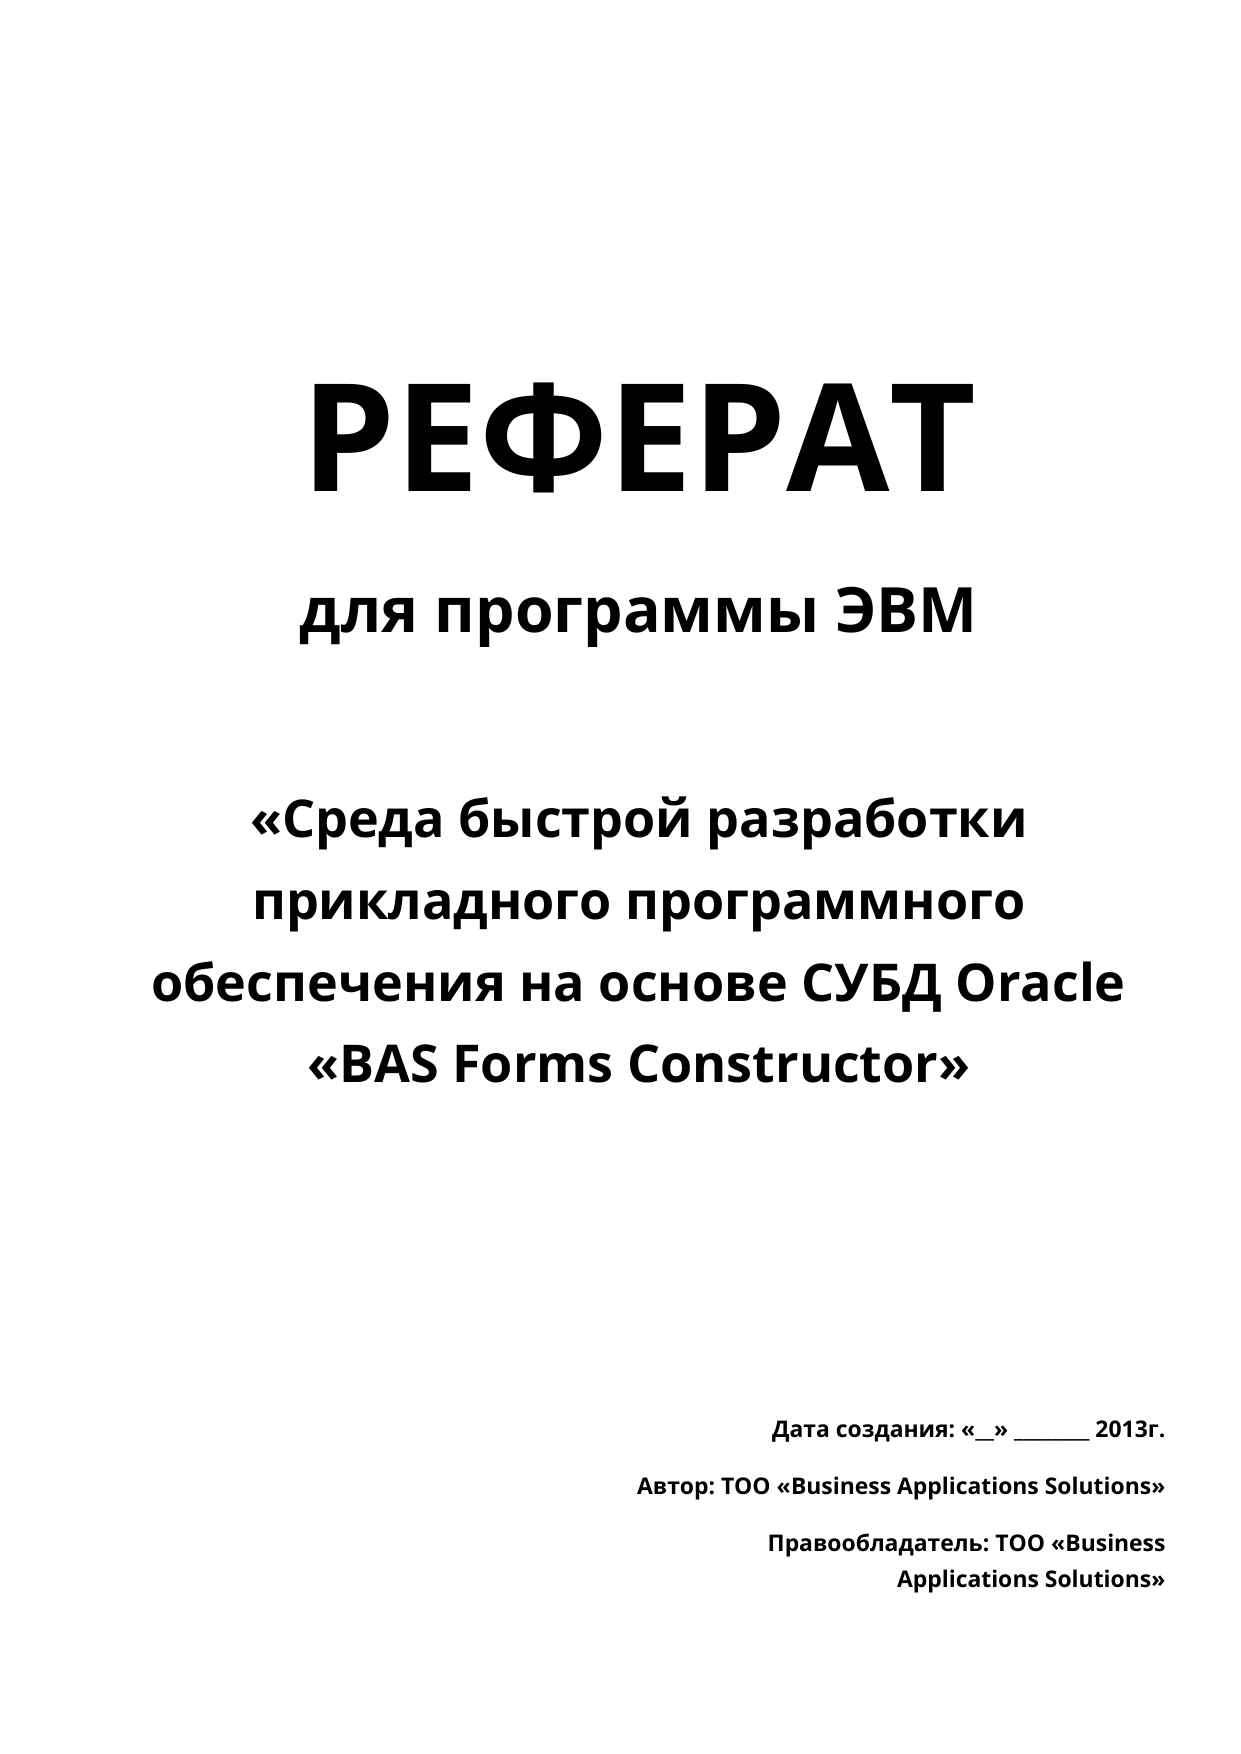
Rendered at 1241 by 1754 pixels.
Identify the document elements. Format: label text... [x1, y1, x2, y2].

text для программы ЭВМ [112, 566, 1165, 651]
text РЕФЕРАТ [112, 331, 1165, 535]
text Автор: ТОО «Business Applications Solutions» [628, 1470, 1165, 1501]
text Правообладатель: ТОО «Business Applications Solutions» [628, 1527, 1165, 1594]
text «Cреда быстрой разработки прикладного программного обеспечения на основе СУБД Oracle «BAS Forms Constructor» [112, 782, 1165, 1098]
text Дата создания: «__» ________ 2013г. [112, 1413, 1165, 1444]
